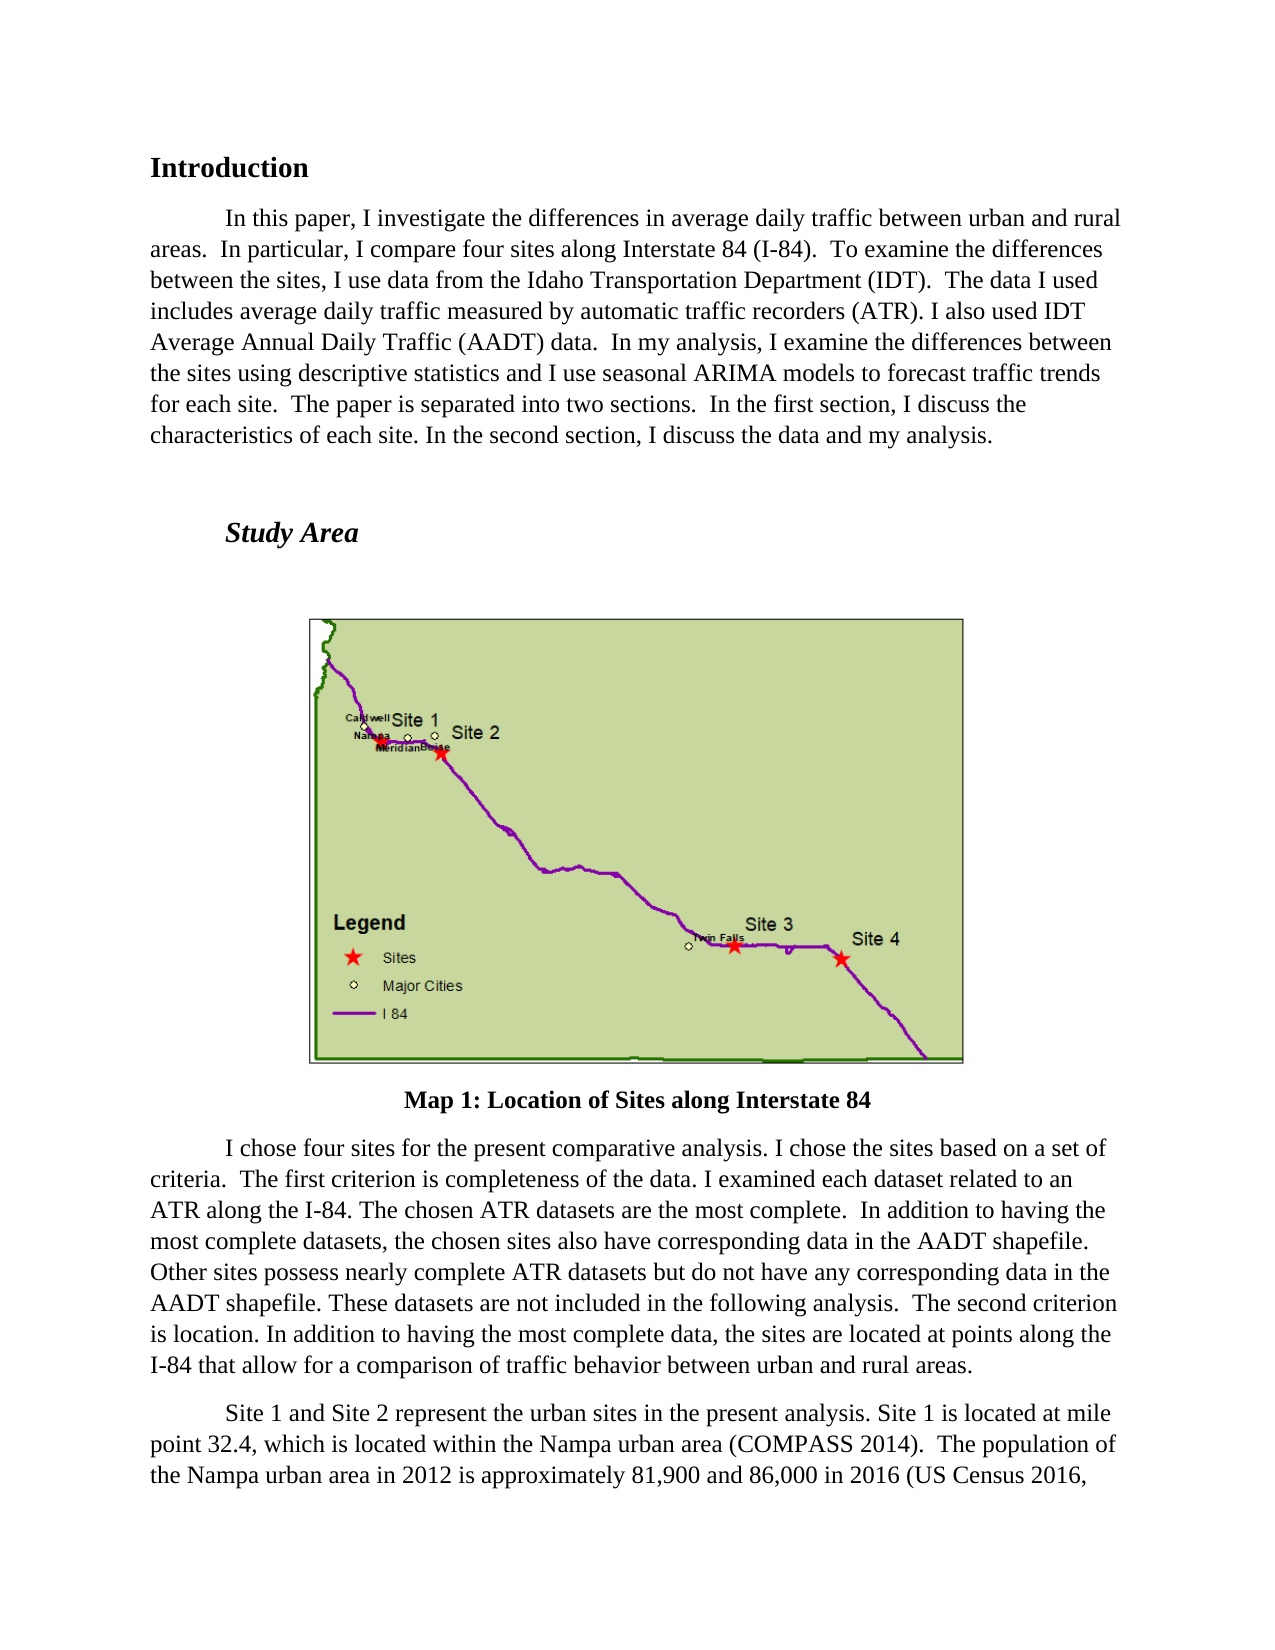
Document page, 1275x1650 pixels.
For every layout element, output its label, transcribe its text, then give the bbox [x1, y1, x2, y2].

text I chose four sites for the present comparative analysis. I chose the sites based on a set of criteria. The first criterion is completeness of the data. I examined each dataset related to an ATR along the I-84. The chosen ATR datasets are the most complete. In addition to having the most complete datasets, the chosen sites also have corresponding data in the AADT shapefile. Other sites possess nearly complete ATR datasets but do not have any corresponding data in the AADT shapefile. These datasets are not included in the following analysis. The second criterion is location. In addition to having the most complete data, the sites are located at points along the I-84 that allow for a comparison of traffic behavior between urban and rural areas. [150, 1133, 1125, 1379]
text Map 1: Location of Sites along Interstate 84 [150, 1085, 1125, 1114]
text Study Area [150, 516, 1125, 549]
text In this paper, I investigate the differences in average daily traffic between urban and rural areas. In particular, I compare four sites along Interstate 84 (I-84). To examine the differences between the sites, I use data from the Idaho Transportation Department (IDT). The data I used includes average daily traffic measured by automatic traffic recorders (ATR). I also used IDT Average Annual Daily Traffic (AADT) data. In my analysis, I examine the differences between the sites using descriptive statistics and I use seasonal ARIMA models to forecast traffic trends for each site. The paper is separated into two sections. In the first section, I discuss the characteristics of each site. In the second section, I discuss the data and my analysis. [150, 203, 1125, 449]
picture [308, 616, 967, 1067]
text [150, 1398, 1125, 1488]
text Introduction [150, 150, 1125, 183]
